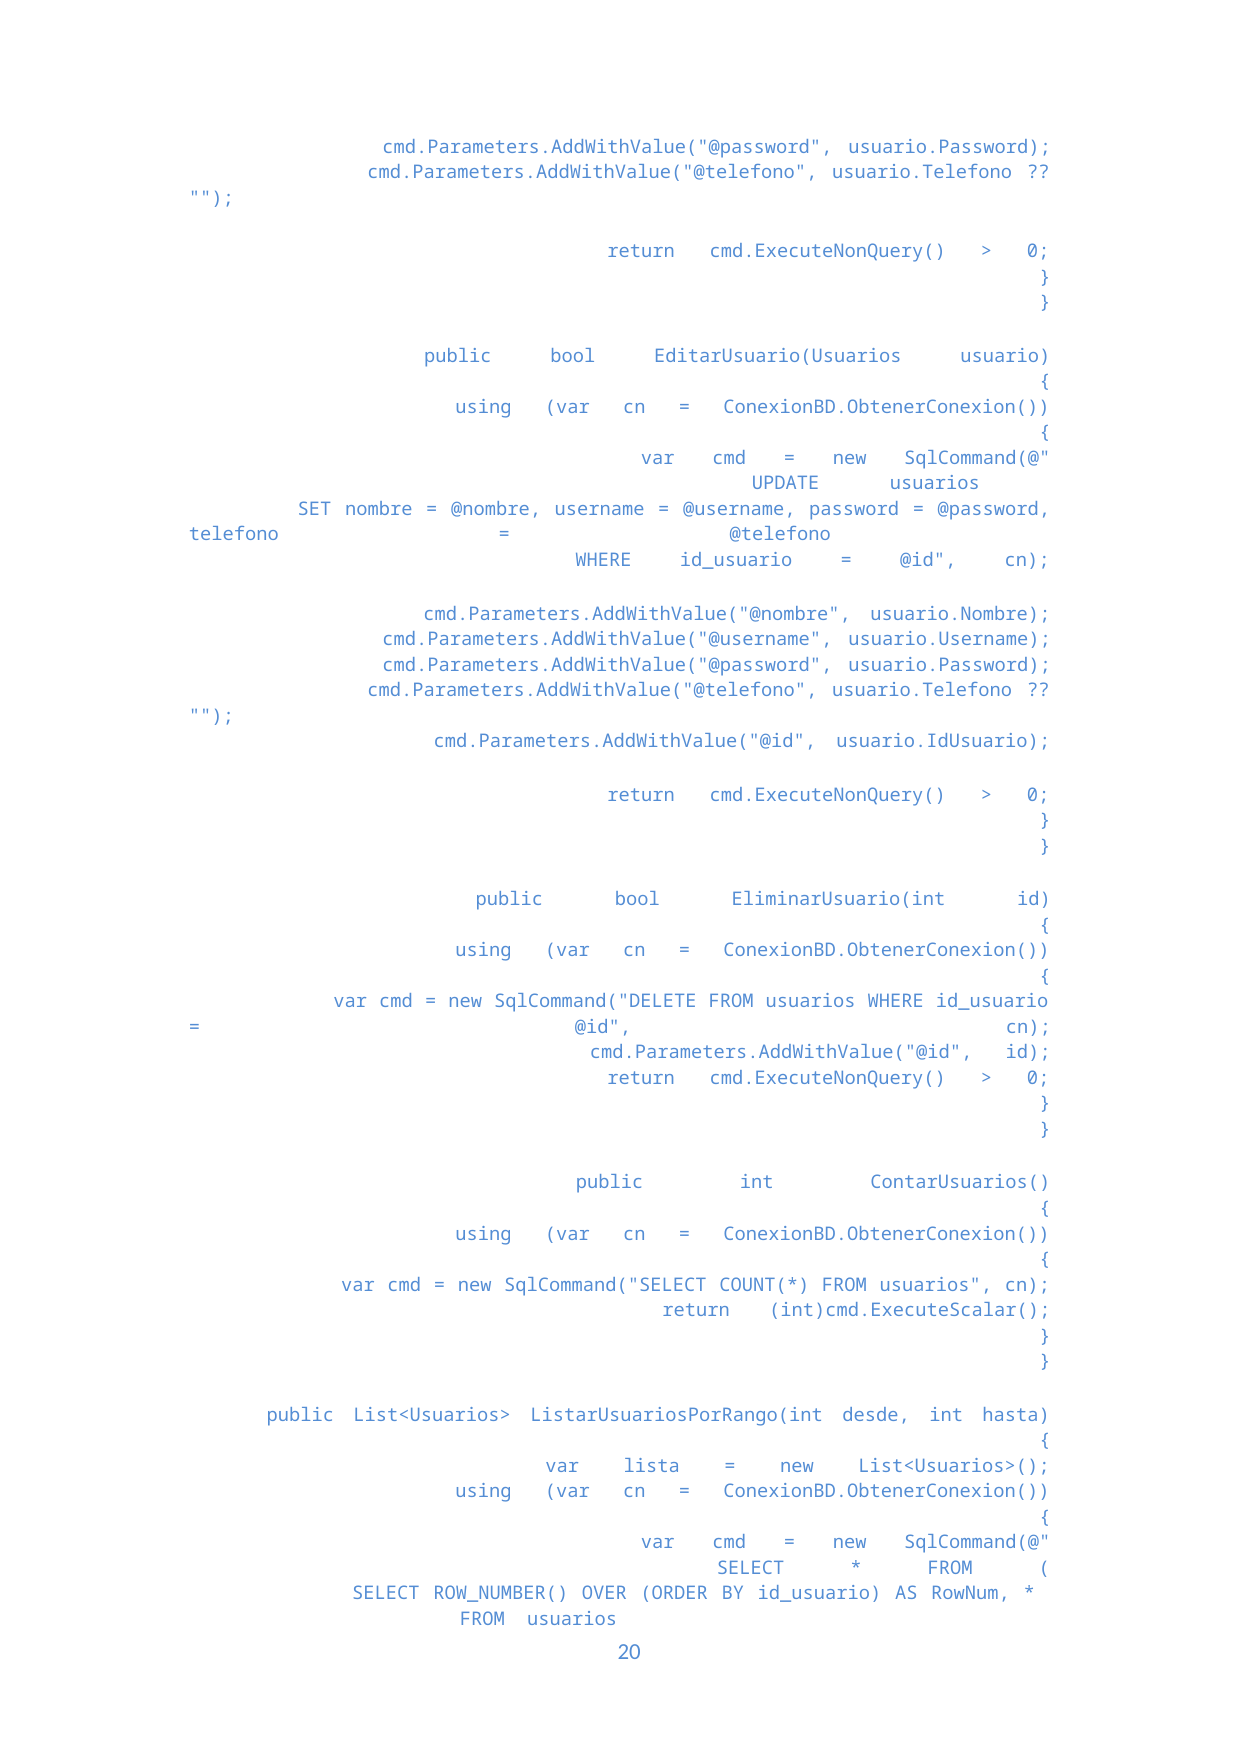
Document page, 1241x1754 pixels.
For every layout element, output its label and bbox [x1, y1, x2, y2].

table_header [177, 133, 1062, 1631]
